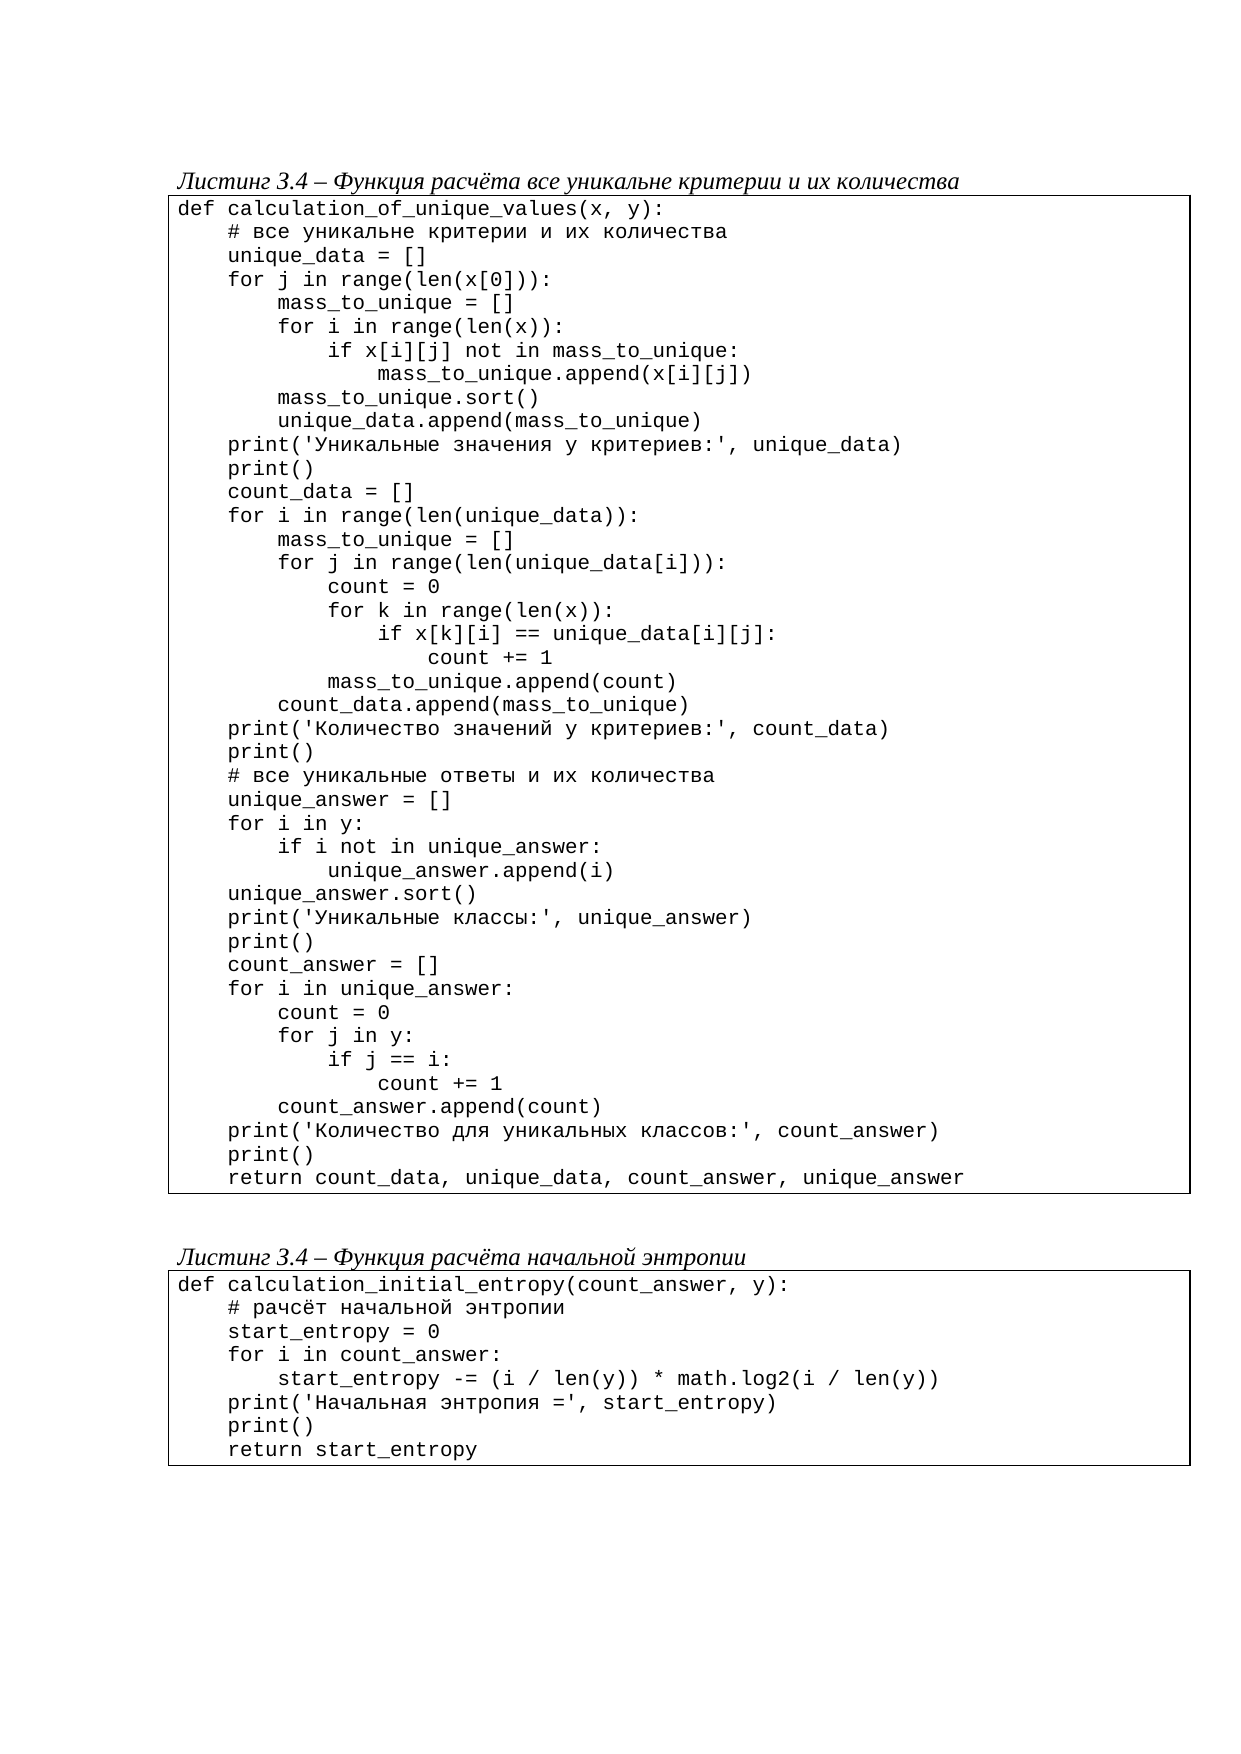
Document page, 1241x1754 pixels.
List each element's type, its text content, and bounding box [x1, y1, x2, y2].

text print() [177, 931, 1181, 954]
text unique_data = [] [177, 245, 1181, 269]
text print('Уникальные классы:', unique_answer) [177, 907, 1181, 931]
text count_answer.append(count) [177, 1096, 1181, 1120]
text print('Уникальные значения у критериев:', unique_data) [177, 434, 1181, 458]
text for i in range(len(x)): [177, 316, 1181, 339]
text mass_to_unique = [] [177, 292, 1181, 316]
text for i in y: [177, 812, 1181, 836]
text start_entropy = 0 [177, 1321, 1181, 1344]
text if x[i][j] not in mass_to_unique: [177, 339, 1181, 363]
text for j in range(len(x[0])): [177, 269, 1181, 292]
text print() [177, 1415, 1181, 1436]
text if i not in unique_answer: [177, 836, 1181, 860]
text for i in count_answer: [177, 1344, 1181, 1368]
text start_entropy -= (i / len(y)) * math.log2(i / len(y)) [177, 1368, 1181, 1392]
text for i in range(len(unique_data)): [177, 505, 1181, 529]
text def calculation_of_unique_values(x, y): [169, 196, 1189, 221]
text unique_data.append(mass_to_unique) [177, 411, 1181, 434]
text unique_answer.append(i) [177, 860, 1181, 883]
text count_answer = [] [177, 954, 1181, 978]
text count += 1 [177, 1073, 1181, 1096]
text count = 0 [177, 576, 1181, 600]
text return start_entropy [169, 1436, 1189, 1465]
text if x[k][i] == unique_data[i][j]: [177, 623, 1181, 647]
text print('Количество для уникальных классов:', count_answer) [177, 1120, 1181, 1143]
text for i in unique_answer: [177, 978, 1181, 1002]
text return count_data, unique_data, count_answer, unique_answer [169, 1164, 1189, 1193]
text print() [177, 1143, 1181, 1164]
text # все уникальные ответы и их количества [177, 765, 1181, 789]
text def calculation_initial_entropy(count_answer, y): [169, 1271, 1189, 1297]
text # рачсёт начальной энтропии [177, 1297, 1181, 1321]
text for k in range(len(x)): [177, 600, 1181, 623]
text mass_to_unique.append(x[i][j]) [177, 363, 1181, 387]
text Листинг З.4 – Функция расчёта все уникальне критерии и их количества [177, 166, 1181, 194]
text print() [177, 742, 1181, 765]
text count = 0 [177, 1002, 1181, 1025]
text mass_to_unique = [] [177, 529, 1181, 552]
text mass_to_unique.sort() [177, 387, 1181, 411]
text for j in range(len(unique_data[i])): [177, 552, 1181, 576]
text Листинг З.4 – Функция расчёта начальной энтропии [177, 1242, 1181, 1270]
text if j == i: [177, 1049, 1181, 1073]
text for j in y: [177, 1025, 1181, 1049]
text print('Количество значений у критериев:', count_data) [177, 718, 1181, 742]
text count_data.append(mass_to_unique) [177, 694, 1181, 718]
text print() [177, 458, 1181, 481]
text print('Начальная энтропия =', start_entropy) [177, 1392, 1181, 1415]
text unique_answer = [] [177, 789, 1181, 812]
text mass_to_unique.append(count) [177, 671, 1181, 694]
text count += 1 [177, 647, 1181, 671]
text # все уникальне критерии и их количества [177, 221, 1181, 245]
text unique_answer.sort() [177, 883, 1181, 907]
text count_data = [] [177, 481, 1181, 505]
